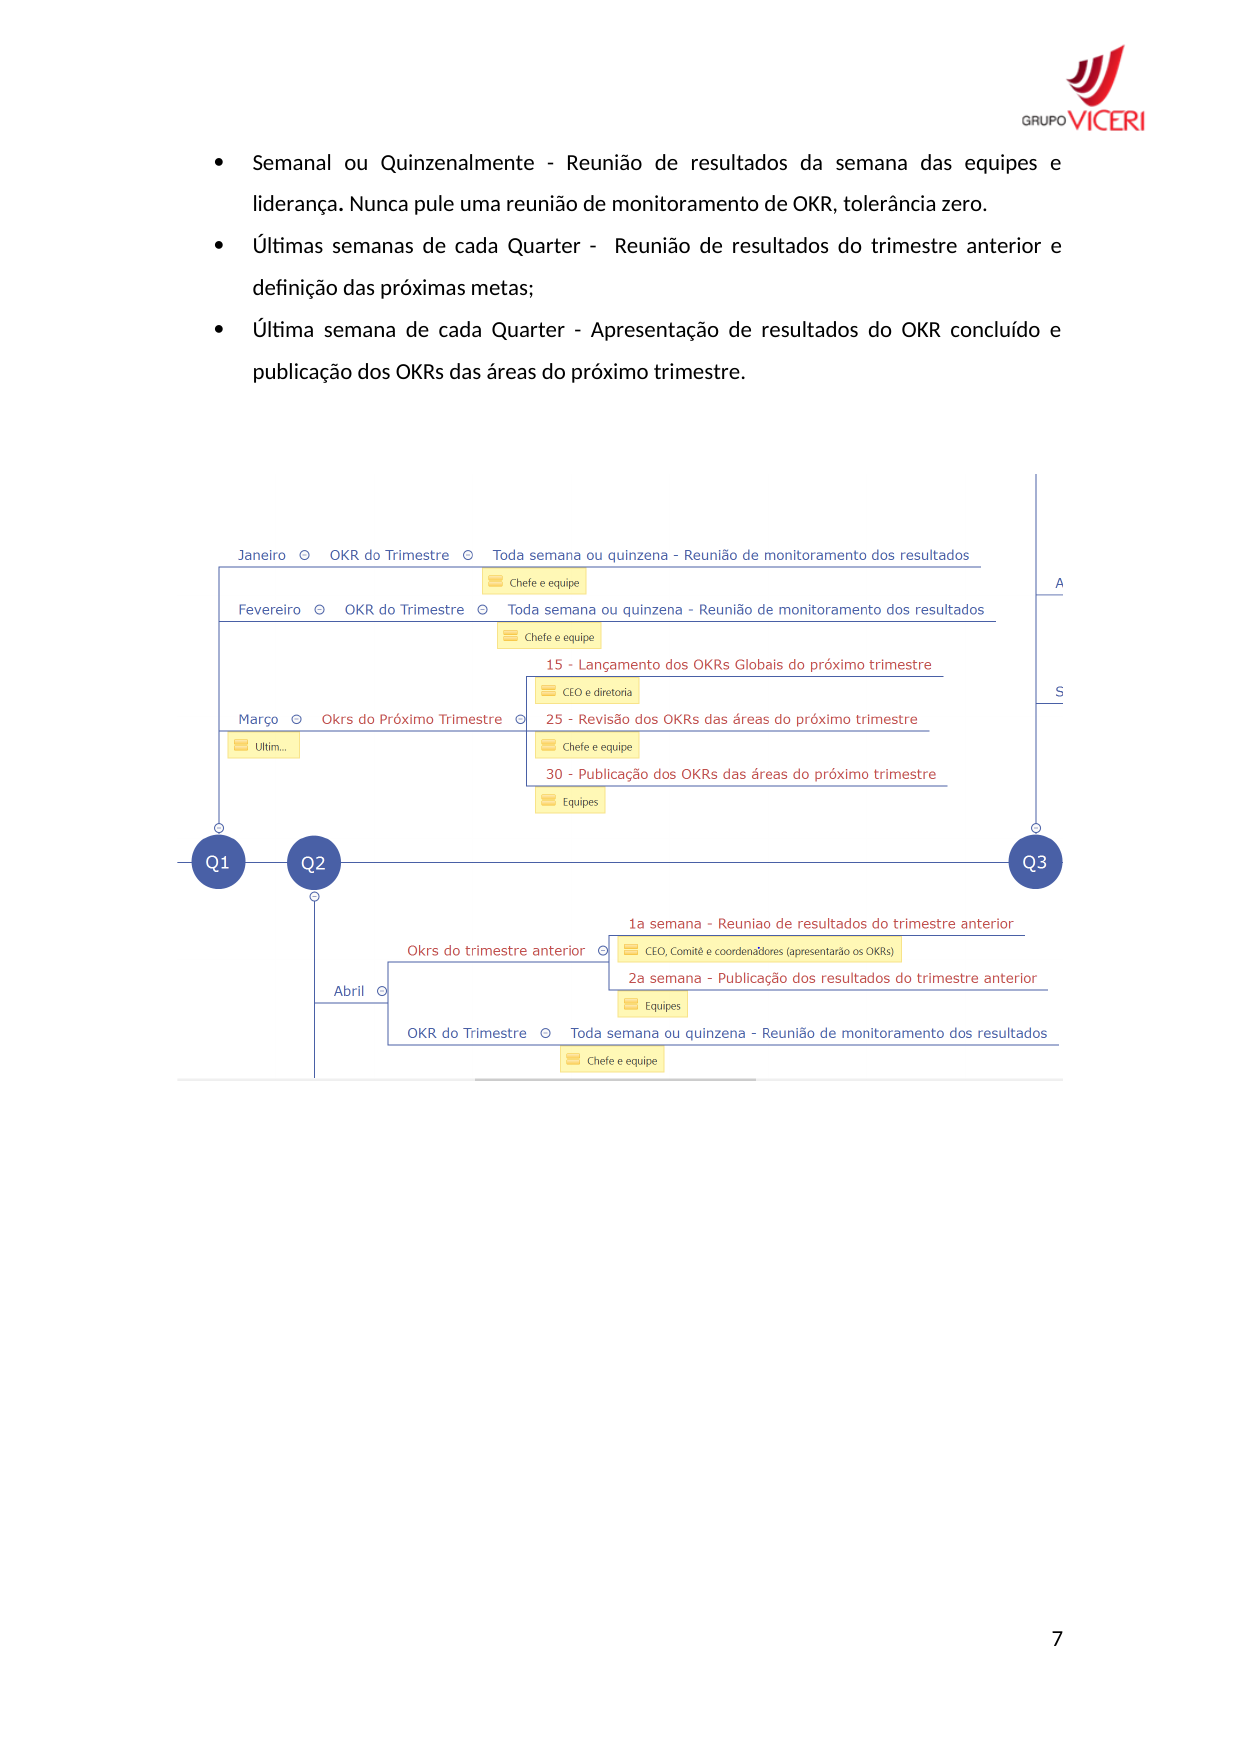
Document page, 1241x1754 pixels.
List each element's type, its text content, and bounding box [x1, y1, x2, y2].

picture [177, 474, 1063, 1081]
picture [1012, 39, 1158, 147]
list Últimas semanas de cada Quarter - Reunião de resultados do trimestre anterior e definição das próximas metas; [215, 232, 1063, 302]
list Semanal ou Quinzenalmente - Reunião de resultados da semana das equipes e liderança. Nunca pule uma reunião de monitoramento de OKR, tolerância zero. [215, 148, 1063, 218]
list Última semana de cada Quarter - Apresentação de resultados do OKR concluído e publicação dos OKRs das áreas do próximo trimestre. [215, 316, 1063, 386]
